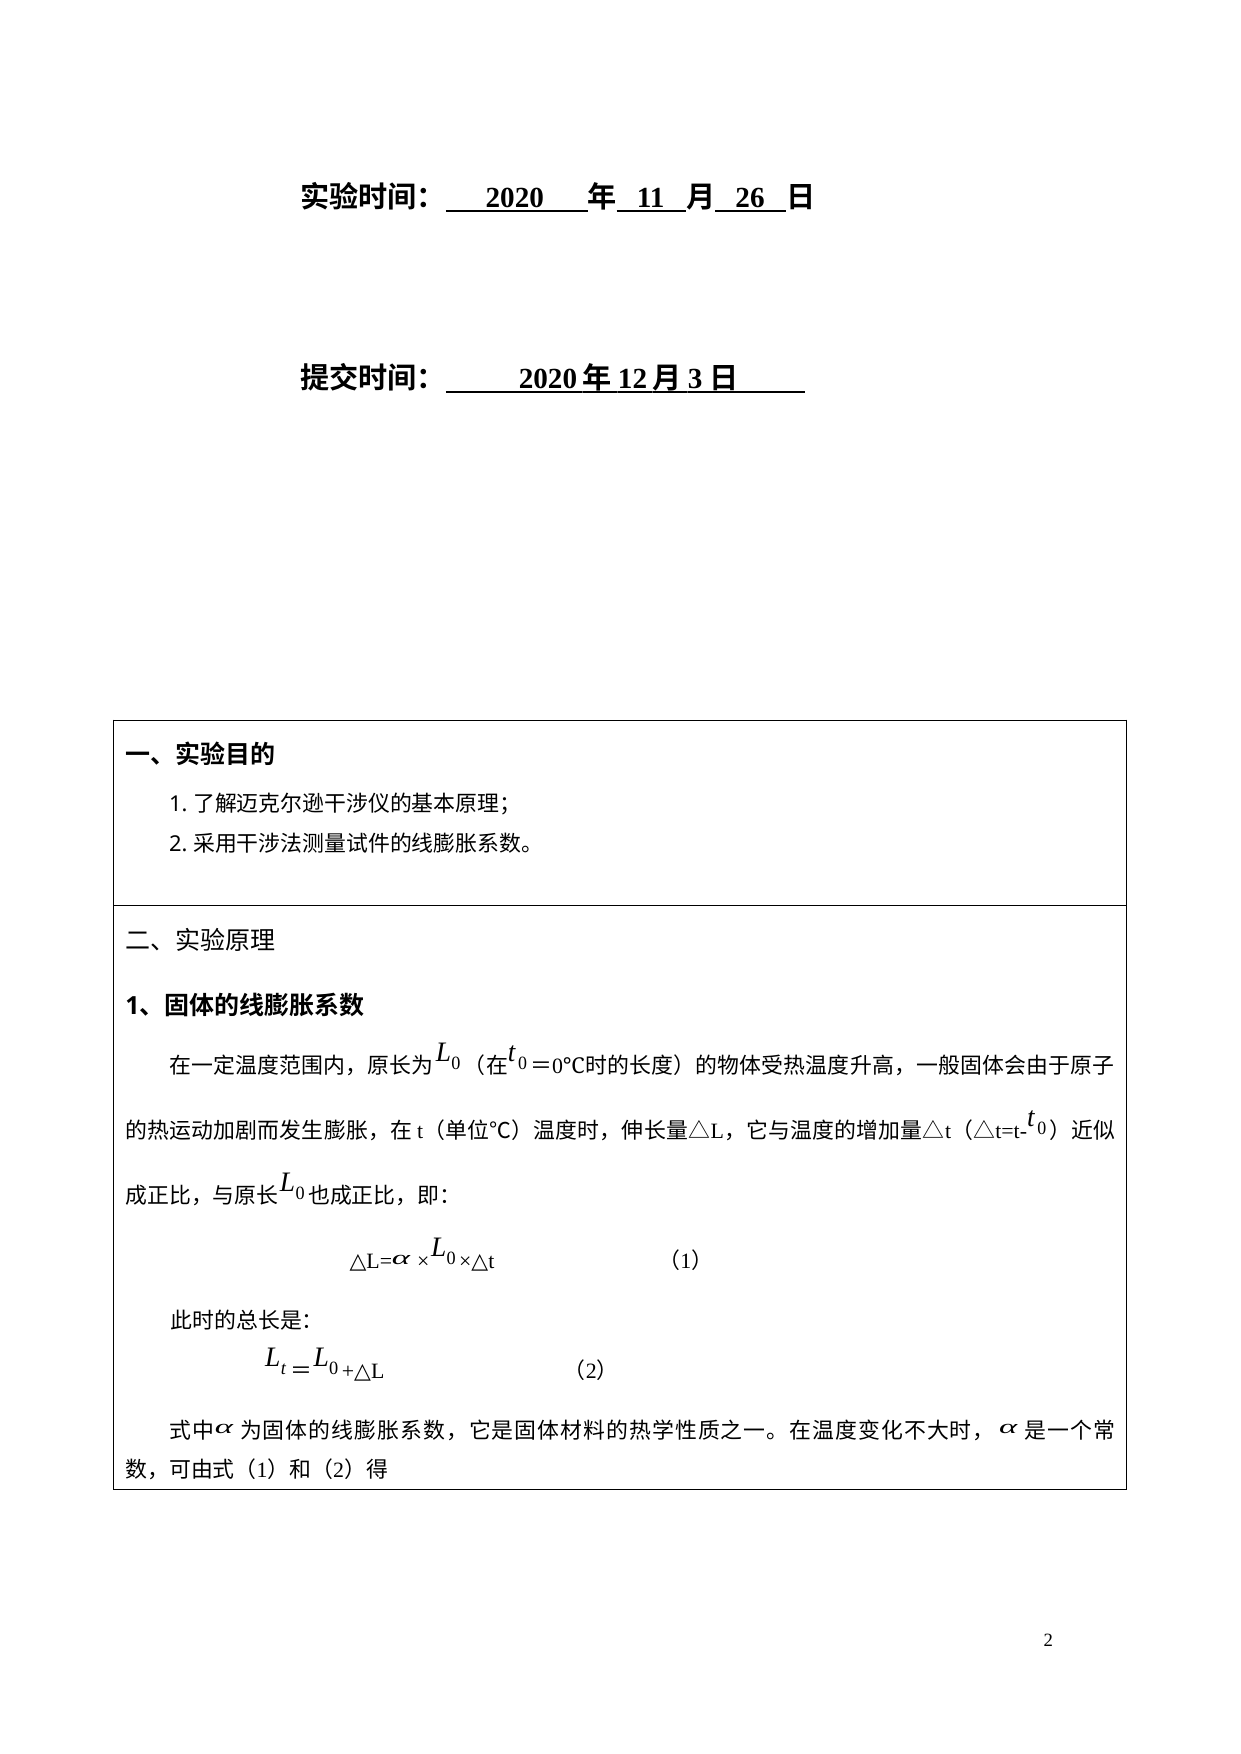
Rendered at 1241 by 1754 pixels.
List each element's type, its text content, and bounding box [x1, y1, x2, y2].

text 实验时间： 2020 年 11 月 26 日 [187, 162, 1053, 227]
text 提交时间： 2020年12月3 日 [281, 343, 1053, 408]
table_header 一、实验目的 1. 了解迈克尔逊干涉仪的基本原理； 2. 采用干涉法测量试件的线膨胀系数。 [114, 721, 1126, 905]
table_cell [114, 906, 1126, 1489]
